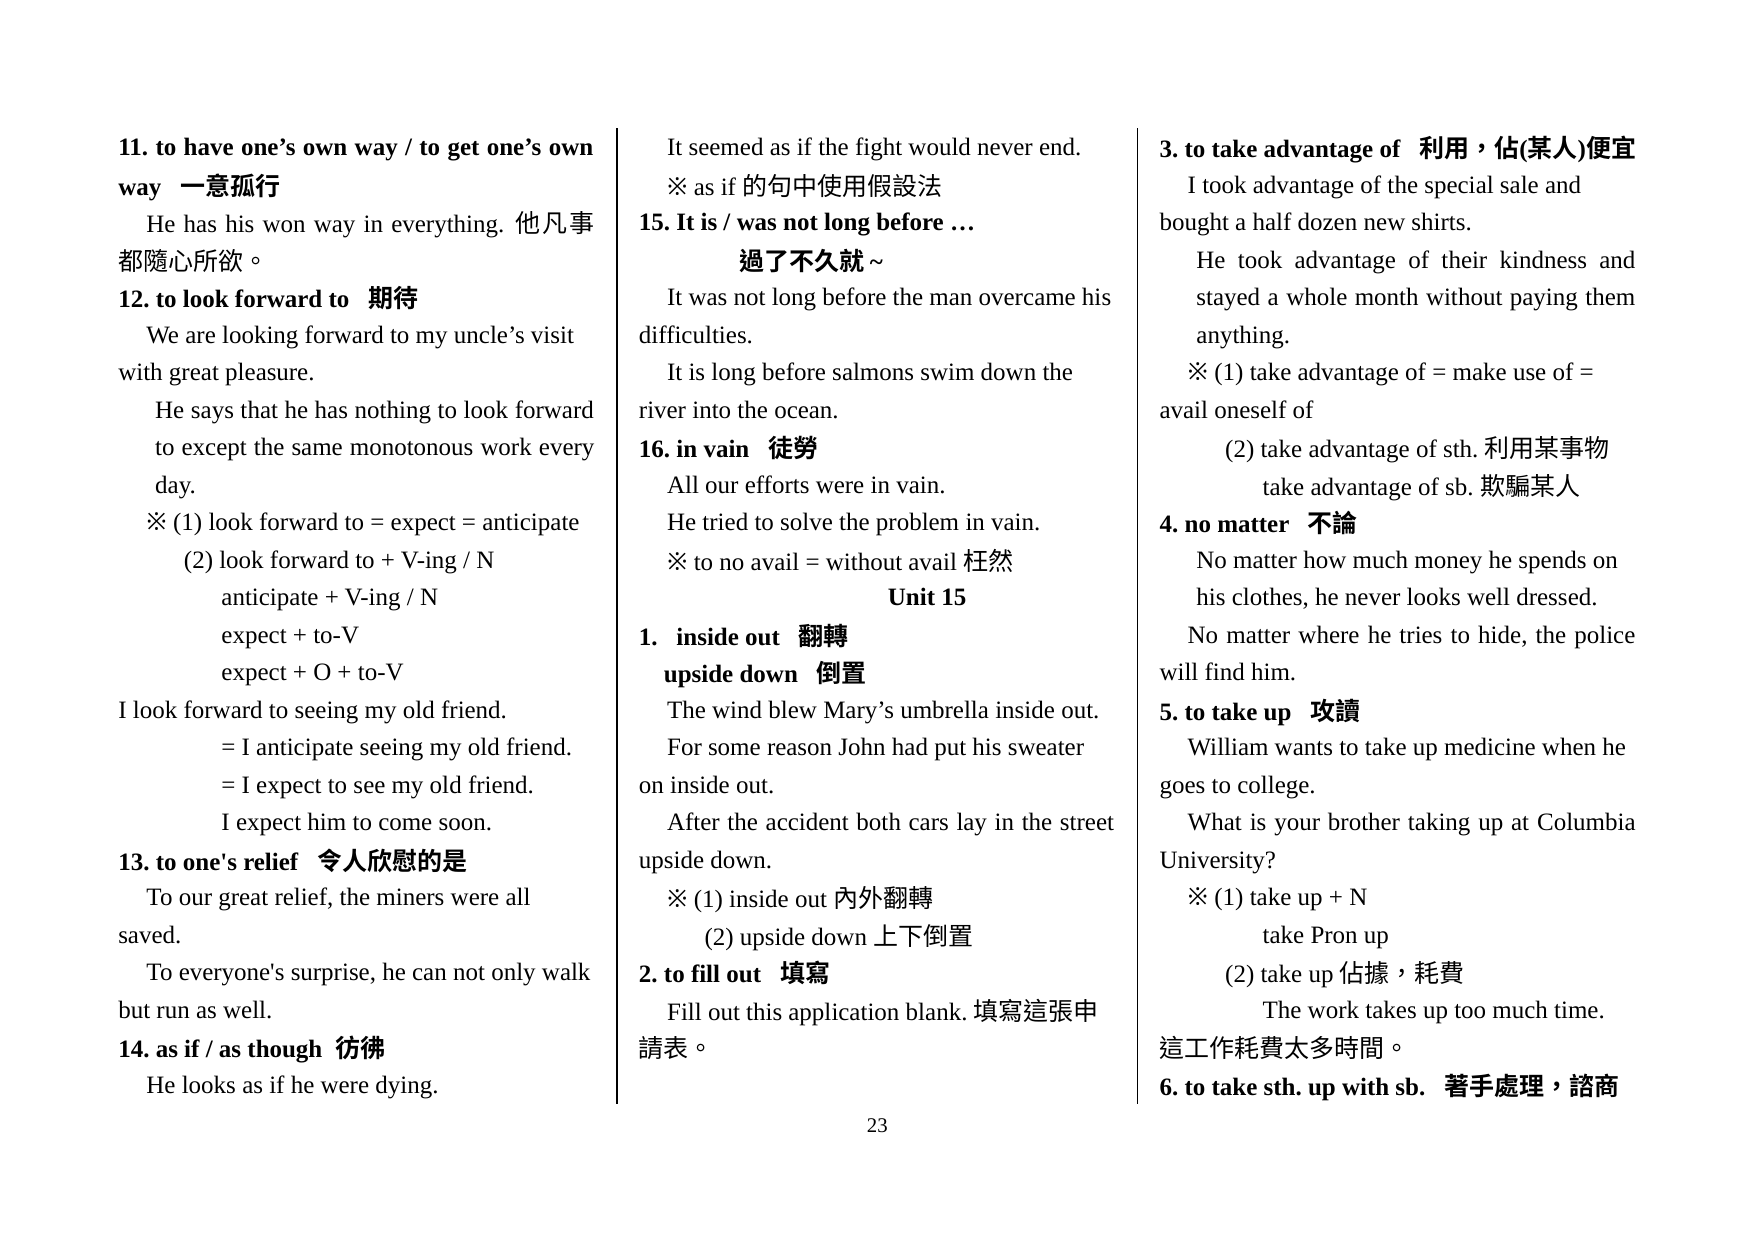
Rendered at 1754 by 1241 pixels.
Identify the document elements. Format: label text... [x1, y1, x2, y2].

text take Pron up [1159, 915, 1636, 953]
text 13. to one's relief 令人欣慰的是 [118, 840, 594, 878]
text (2) upside down 上下倒置 [639, 915, 1115, 953]
text The wind blew Mary’s umbrella inside out. [639, 690, 1115, 728]
text I took advantage of the special sale and bought a half dozen new shirts. [1159, 165, 1636, 240]
text ※ to no avail = without avail 枉然 [639, 540, 1115, 578]
text expect + to-V [118, 615, 594, 653]
subtitle Unit 15 [739, 578, 1115, 615]
text He looks as if he were dying. [118, 1065, 594, 1103]
text = I anticipate seeing my old friend. [118, 728, 594, 765]
subtitle He says that he has nothing to look forward to except the same monotonous work every day. [155, 390, 594, 503]
text No matter how much money he spends on his clothes, he never looks well dressed. [1196, 540, 1636, 615]
text All our efforts were in vain. [639, 465, 1115, 503]
subtitle After the accident both cars lay in the street upside down. [639, 803, 1115, 878]
text Fill out this application blank. 填寫這張申請表。 [639, 990, 1115, 1065]
subtitle No matter where he tries to hide, the police will find him. [1159, 615, 1636, 690]
text ※ (1) look forward to = expect = anticipate [118, 503, 594, 540]
text ※ as if 的句中使用假設法 [639, 165, 1115, 203]
text It is long before salmons swim down the river into the ocean. [639, 353, 1115, 428]
text anticipate + V-ing / N [118, 578, 594, 615]
subtitle 12. to look forward to 期待 [118, 278, 594, 315]
subtitle He took advantage of their kindness and stayed a whole month without paying them anything. [1196, 240, 1636, 353]
text The work takes up too much time. 這工作耗費太多時間。 [1159, 990, 1636, 1065]
text ※ (1) inside out 內外翻轉 [639, 878, 1115, 915]
text To everyone's surprise, he can not only walk but run as well. [118, 953, 594, 1028]
text 過了不久就 ~ [639, 240, 1115, 278]
subtitle 4. no matter 不論 [1159, 503, 1636, 540]
text (2) take advantage of sth. 利用某事物 [1159, 428, 1636, 465]
text expect + O + to-V [118, 653, 594, 690]
subtitle 3. to take advantage of 利用，佔(某人)便宜 [1159, 128, 1636, 165]
text I expect him to come soon. [118, 803, 594, 840]
subtitle What is your brother taking up at Columbia University? [1159, 803, 1636, 878]
subtitle upside down 倒置 [639, 653, 1115, 690]
subtitle 5. to take up 攻讀 [1159, 690, 1636, 728]
subtitle He has his won way in everything. 他凡事都隨心所欲。 [118, 203, 594, 278]
text We are looking forward to my uncle’s visit with great pleasure. [118, 315, 594, 390]
text (2) look forward to + V-ing / N [118, 540, 594, 578]
subtitle 11. to have one’s own way / to get one’s own way 一意孤行 [118, 128, 594, 203]
text To our great relief, the miners were all saved. [118, 878, 594, 953]
text 15. It is / was not long before … [639, 203, 1115, 240]
text take advantage of sb. 欺騙某人 [1159, 465, 1636, 503]
text It was not long before the man overcame his difficulties. [639, 278, 1115, 353]
text For some reason John had put his sweater on inside out. [639, 728, 1115, 803]
text I look forward to seeing my old friend. [118, 690, 594, 728]
text 16. in vain 徒勞 [639, 428, 1115, 465]
text ※ (1) take advantage of = make use of = avail oneself of [1159, 353, 1636, 428]
text (2) take up 佔據，耗費 [1159, 953, 1636, 990]
subtitle 2. to fill out 填寫 [639, 953, 1115, 990]
text ※ (1) take up + N [1159, 878, 1636, 915]
text He tried to solve the problem in vain. [639, 503, 1115, 540]
text 6. to take sth. up with sb. 著手處理，諮商 [1159, 1065, 1636, 1103]
text 14. as if / as though 彷彿 [118, 1028, 594, 1065]
subtitle inside out 翻轉 [639, 615, 1115, 653]
text = I expect to see my old friend. [118, 765, 594, 803]
text William wants to take up medicine when he goes to college. [1159, 728, 1636, 803]
text It seemed as if the fight would never end. [639, 128, 1115, 165]
